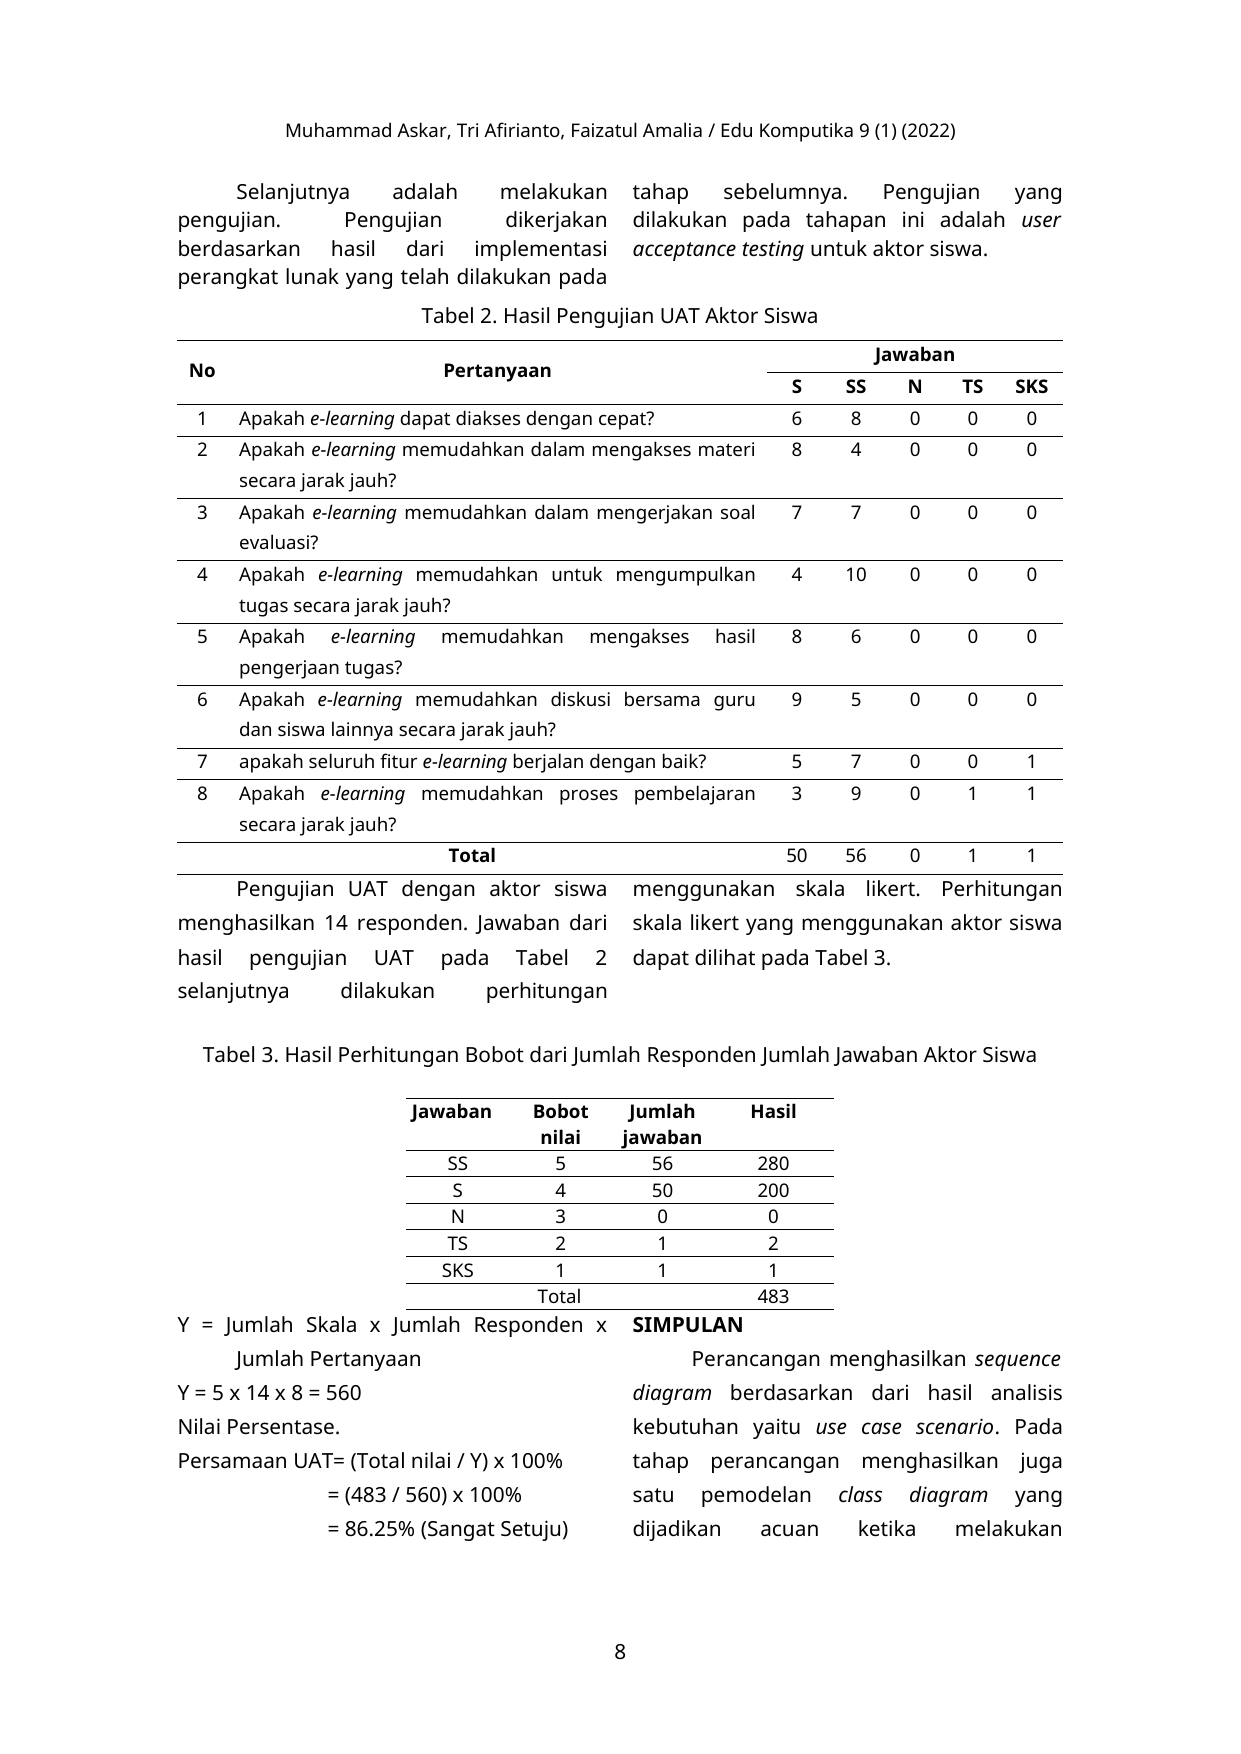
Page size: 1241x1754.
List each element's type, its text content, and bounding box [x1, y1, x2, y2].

table_cell 56 [826, 843, 885, 873]
table_cell Apakah e-learning memudahkan proses pembelajaran secara jarak jauh? [228, 780, 767, 842]
table_cell SKS [1001, 373, 1063, 404]
table_cell Apakah e-learning memudahkan dalam mengerjakan soal evaluasi? [228, 499, 767, 560]
table_cell Apakah e-learning dapat diakses dengan cepat? [228, 405, 767, 436]
table_cell 50 [767, 843, 826, 873]
table_cell Apakah e-learning memudahkan mengakses hasil pengerjaan tugas? [228, 624, 767, 685]
table_cell 0 [945, 405, 1001, 436]
table_cell 1 [1001, 780, 1063, 842]
table_cell SKS [406, 1257, 509, 1282]
table_header No [177, 341, 228, 404]
table_cell 0 [885, 686, 944, 747]
table_cell 0 [1001, 405, 1063, 436]
table_cell 1 [713, 1257, 834, 1282]
table_cell 5 [509, 1151, 612, 1176]
table_cell 8 [177, 780, 228, 842]
table_cell S [767, 373, 826, 404]
table_cell 0 [885, 624, 944, 685]
table_cell 0 [1001, 624, 1063, 685]
text SIMPULAN [632, 1310, 1063, 1338]
table_cell Apakah e-learning memudahkan untuk mengumpulkan tugas secara jarak jauh? [228, 561, 767, 623]
table_cell TS [406, 1230, 509, 1256]
table_cell 4 [767, 561, 826, 623]
text Y = 5 x 14 x 8 = 560 [177, 1378, 608, 1407]
table_cell 5 [767, 749, 826, 779]
table_cell 280 [713, 1151, 834, 1176]
table_cell Apakah e-learning memudahkan diskusi bersama guru dan siswa lainnya secara jarak jauh? [228, 686, 767, 747]
table_cell 56 [612, 1151, 713, 1176]
table_cell 1 [945, 780, 1001, 842]
table_header Pertanyaan [228, 341, 767, 404]
table_cell Total [177, 843, 767, 873]
table_cell 0 [945, 749, 1001, 779]
text Nilai Persentase. [177, 1412, 608, 1441]
table_cell 3 [509, 1204, 612, 1229]
table_cell 8 [826, 405, 885, 436]
table_cell 0 [885, 749, 944, 779]
text Pengujian UAT dengan aktor siswa menghasilkan 14 responden. Jawaban dari hasil pengujian UAT pada Tabel 2 selanjutnya dilakukan perhitungan menggunakan skala likert. Perhitungan skala likert yang menggunakan aktor siswa dapat dilihat pada Tabel 3. [632, 875, 1063, 971]
table_cell 0 [1001, 686, 1063, 747]
text Persamaan UAT= (Total nilai / Y) x 100% [177, 1446, 608, 1475]
table_cell 0 [713, 1204, 834, 1229]
table_header Jawaban [406, 1099, 509, 1149]
table_cell 2 [713, 1230, 834, 1256]
table_cell 0 [945, 624, 1001, 685]
text = 86.25% (Sangat Setuju) [252, 1514, 608, 1543]
table_cell SS [826, 373, 885, 404]
table_cell 1 [612, 1257, 713, 1282]
table_cell 6 [826, 624, 885, 685]
table_cell 8 [767, 437, 826, 498]
table_cell 0 [885, 437, 944, 498]
table_cell 2 [509, 1230, 612, 1256]
table_header Jawaban [767, 341, 1063, 372]
table_cell 4 [177, 561, 228, 623]
text = (483 / 560) x 100% [177, 1480, 608, 1509]
table_cell 9 [767, 686, 826, 747]
table_cell 0 [885, 499, 944, 560]
table_cell 0 [885, 405, 944, 436]
table_cell 0 [945, 437, 1001, 498]
table_cell 0 [885, 561, 944, 623]
table_cell 6 [767, 405, 826, 436]
table_cell 7 [767, 499, 826, 560]
table_header Hasil [713, 1099, 834, 1149]
table_cell N [406, 1204, 509, 1229]
table_cell N [885, 373, 944, 404]
table_cell 0 [945, 686, 1001, 747]
table_cell apakah seluruh fitur e-learning berjalan dengan baik? [228, 749, 767, 779]
table_cell 1 [509, 1257, 612, 1282]
text Selanjutnya adalah melakukan pengujian. Pengujian dikerjakan berdasarkan hasil dari implementasi perangkat lunak yang telah dilakukan pada tahap sebelumnya. Pengujian yang dilakukan pada tahapan ini adalah user acceptance testing untuk aktor siswa. [632, 177, 1063, 262]
table_cell 0 [1001, 561, 1063, 623]
table_cell 0 [945, 561, 1001, 623]
table_cell 7 [826, 499, 885, 560]
table_cell Apakah e-learning memudahkan dalam mengakses materi secara jarak jauh? [228, 437, 767, 498]
table_cell 5 [826, 686, 885, 747]
table_cell 1 [1001, 843, 1063, 873]
table_cell Total [406, 1284, 713, 1309]
table_cell 50 [612, 1177, 713, 1203]
table_cell 4 [826, 437, 885, 498]
table_cell 1 [1001, 749, 1063, 779]
table_cell 1 [177, 405, 228, 436]
table_cell 0 [945, 499, 1001, 560]
table_cell 2 [177, 437, 228, 498]
text Pengujian UAT dengan aktor siswa menghasilkan 14 responden. Jawaban dari hasil pengujian UAT pada Tabel 2 selanjutnya dilakukan perhitungan menggunakan skala likert. Perhitungan skala likert yang menggunakan aktor siswa dapat dilihat pada Tabel 3. [177, 875, 608, 1005]
table_cell 483 [713, 1284, 834, 1309]
table_cell 1 [945, 843, 1001, 873]
table_cell 4 [509, 1177, 612, 1203]
table_cell 0 [1001, 437, 1063, 498]
table_cell 0 [885, 780, 944, 842]
text Y = Jumlah Skala x Jumlah Responden x Jumlah Pertanyaan [177, 1310, 608, 1372]
table_cell 5 [177, 624, 228, 685]
table_cell 3 [177, 499, 228, 560]
table_cell 200 [713, 1177, 834, 1203]
table_cell 3 [767, 780, 826, 842]
table_cell 7 [177, 749, 228, 779]
text Selanjutnya adalah melakukan pengujian. Pengujian dikerjakan berdasarkan hasil dari implementasi perangkat lunak yang telah dilakukan pada tahap sebelumnya. Pengujian yang dilakukan pada tahapan ini adalah user acceptance testing untuk aktor siswa. [177, 177, 608, 291]
table_cell SS [406, 1151, 509, 1176]
table_cell S [406, 1177, 509, 1203]
table_cell 7 [826, 749, 885, 779]
table_cell 6 [177, 686, 228, 747]
table_cell 0 [1001, 499, 1063, 560]
table_header Bobot nilai [509, 1099, 612, 1149]
table_header Jumlah jawaban [612, 1099, 713, 1149]
table_cell TS [945, 373, 1001, 404]
table_cell 10 [826, 561, 885, 623]
table_cell 0 [885, 843, 944, 873]
table_cell 8 [767, 624, 826, 685]
table_cell 1 [612, 1230, 713, 1256]
table_cell 0 [612, 1204, 713, 1229]
table_cell 9 [826, 780, 885, 842]
